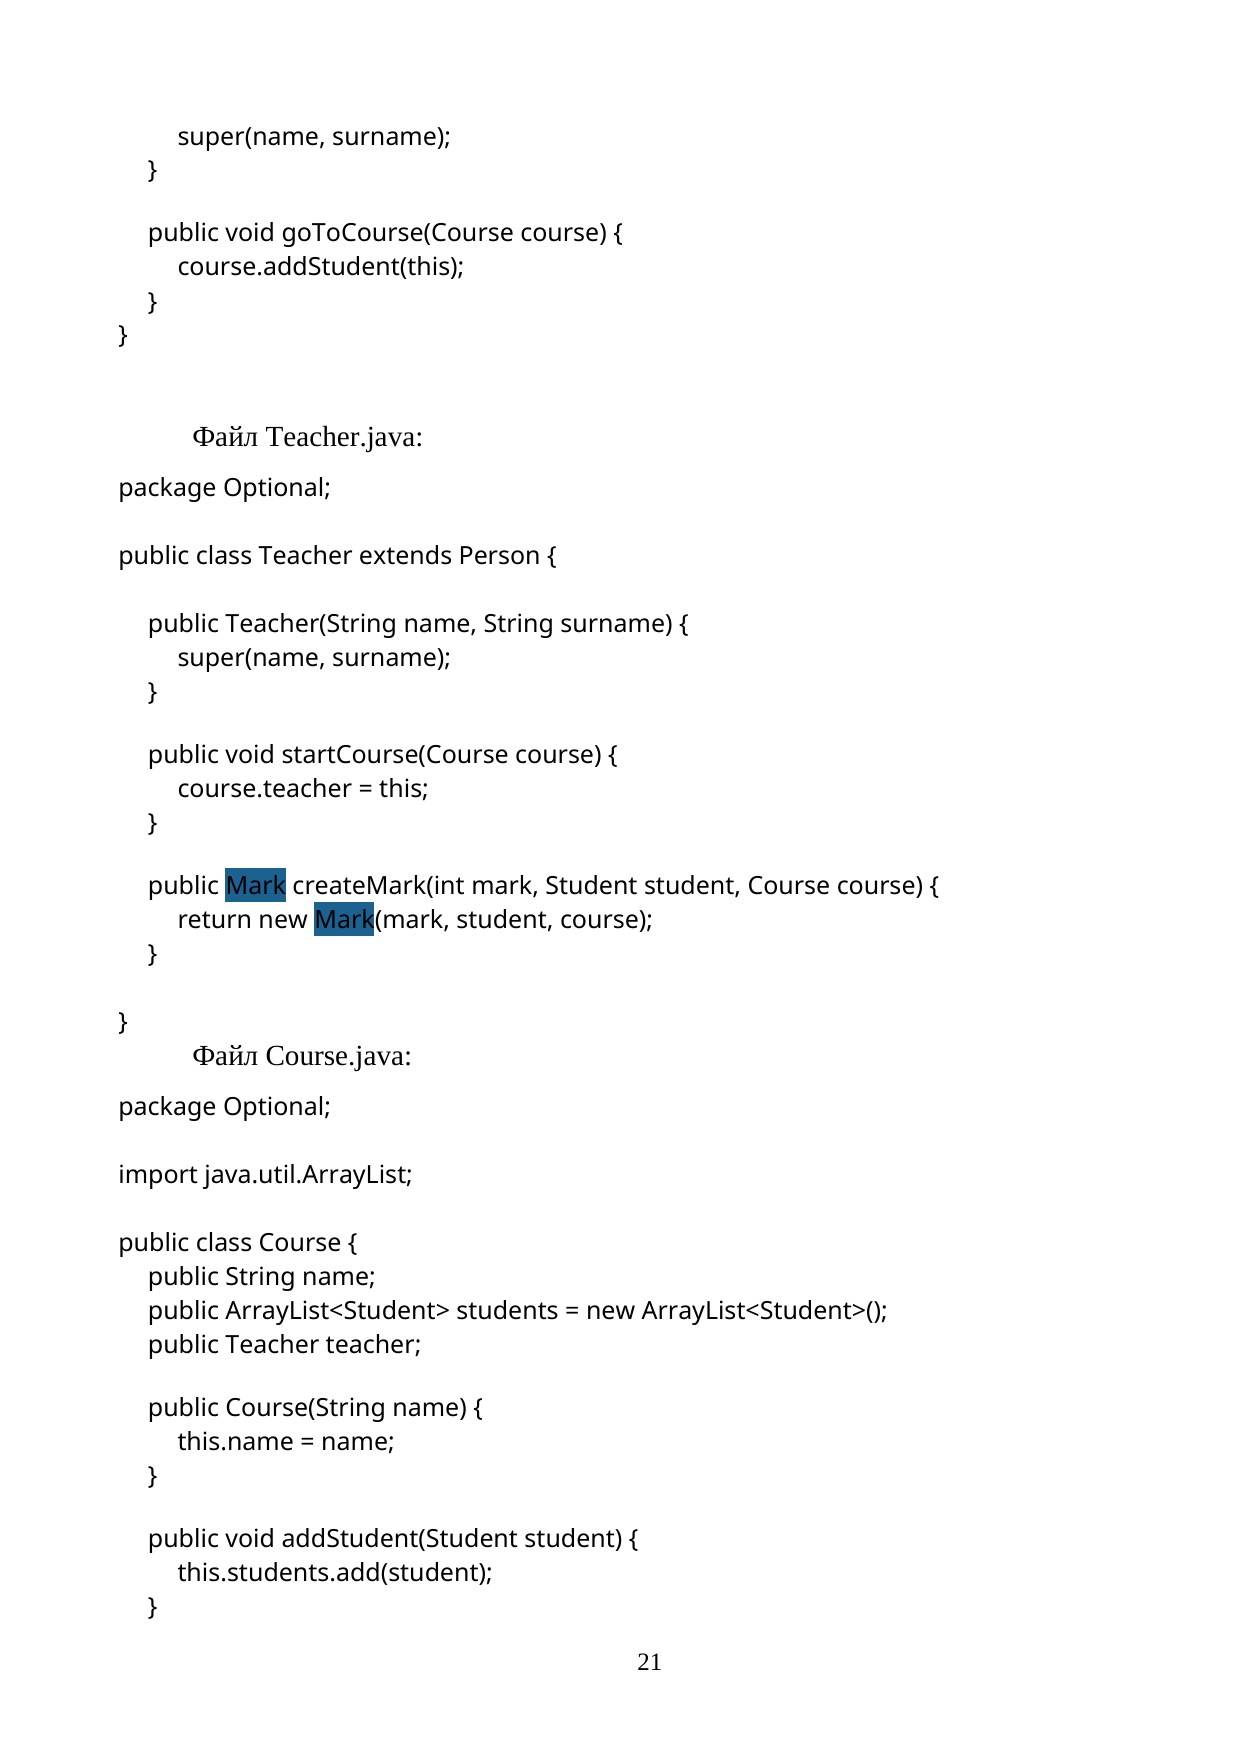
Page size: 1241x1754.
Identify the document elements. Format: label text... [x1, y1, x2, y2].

text } [118, 1004, 1181, 1038]
text package Optional; [118, 470, 1181, 504]
text public class Teacher extends Person { [118, 538, 1181, 572]
text this.students.add(student); [118, 1555, 1181, 1589]
text public void goToCourse(Course course) { [118, 215, 1181, 249]
text course.teacher = this; [118, 771, 1181, 805]
text public Mark createMark(int mark, Student student, Course course) { [286, 868, 1181, 902]
text this.name = name; [118, 1424, 1181, 1458]
text public String name; [118, 1259, 1181, 1293]
text public Teacher(String name, String surname) { [118, 606, 1181, 640]
text super(name, surname); [118, 640, 1181, 674]
text Файл Teacher.java: [118, 419, 1181, 453]
text public class Course { [118, 1225, 1181, 1259]
text package Optional; [118, 1088, 1181, 1122]
text } [118, 805, 1181, 839]
text } [118, 1589, 1181, 1623]
text Файл Course.java: [118, 1038, 1181, 1072]
text import java.util.ArrayList; [118, 1157, 1181, 1191]
text public Teacher teacher; [118, 1327, 1181, 1361]
text } [118, 317, 1181, 351]
text public Course(String name) { [118, 1390, 1181, 1424]
text } [118, 936, 1181, 970]
text course.addStudent(this); [118, 249, 1181, 283]
text return new Mark(mark, student, course); [374, 902, 1181, 936]
text public void startCourse(Course course) { [118, 737, 1181, 771]
text } [118, 674, 1181, 708]
text super(name, surname); [118, 118, 1181, 152]
text } [118, 152, 1181, 186]
text public ArrayList<Student> students = new ArrayList<Student>(); [118, 1293, 1181, 1327]
text public void addStudent(Student student) { [118, 1521, 1181, 1555]
text return new Mark(mark, student, course); [118, 902, 314, 936]
text } [118, 283, 1181, 317]
text } [118, 1458, 1181, 1492]
